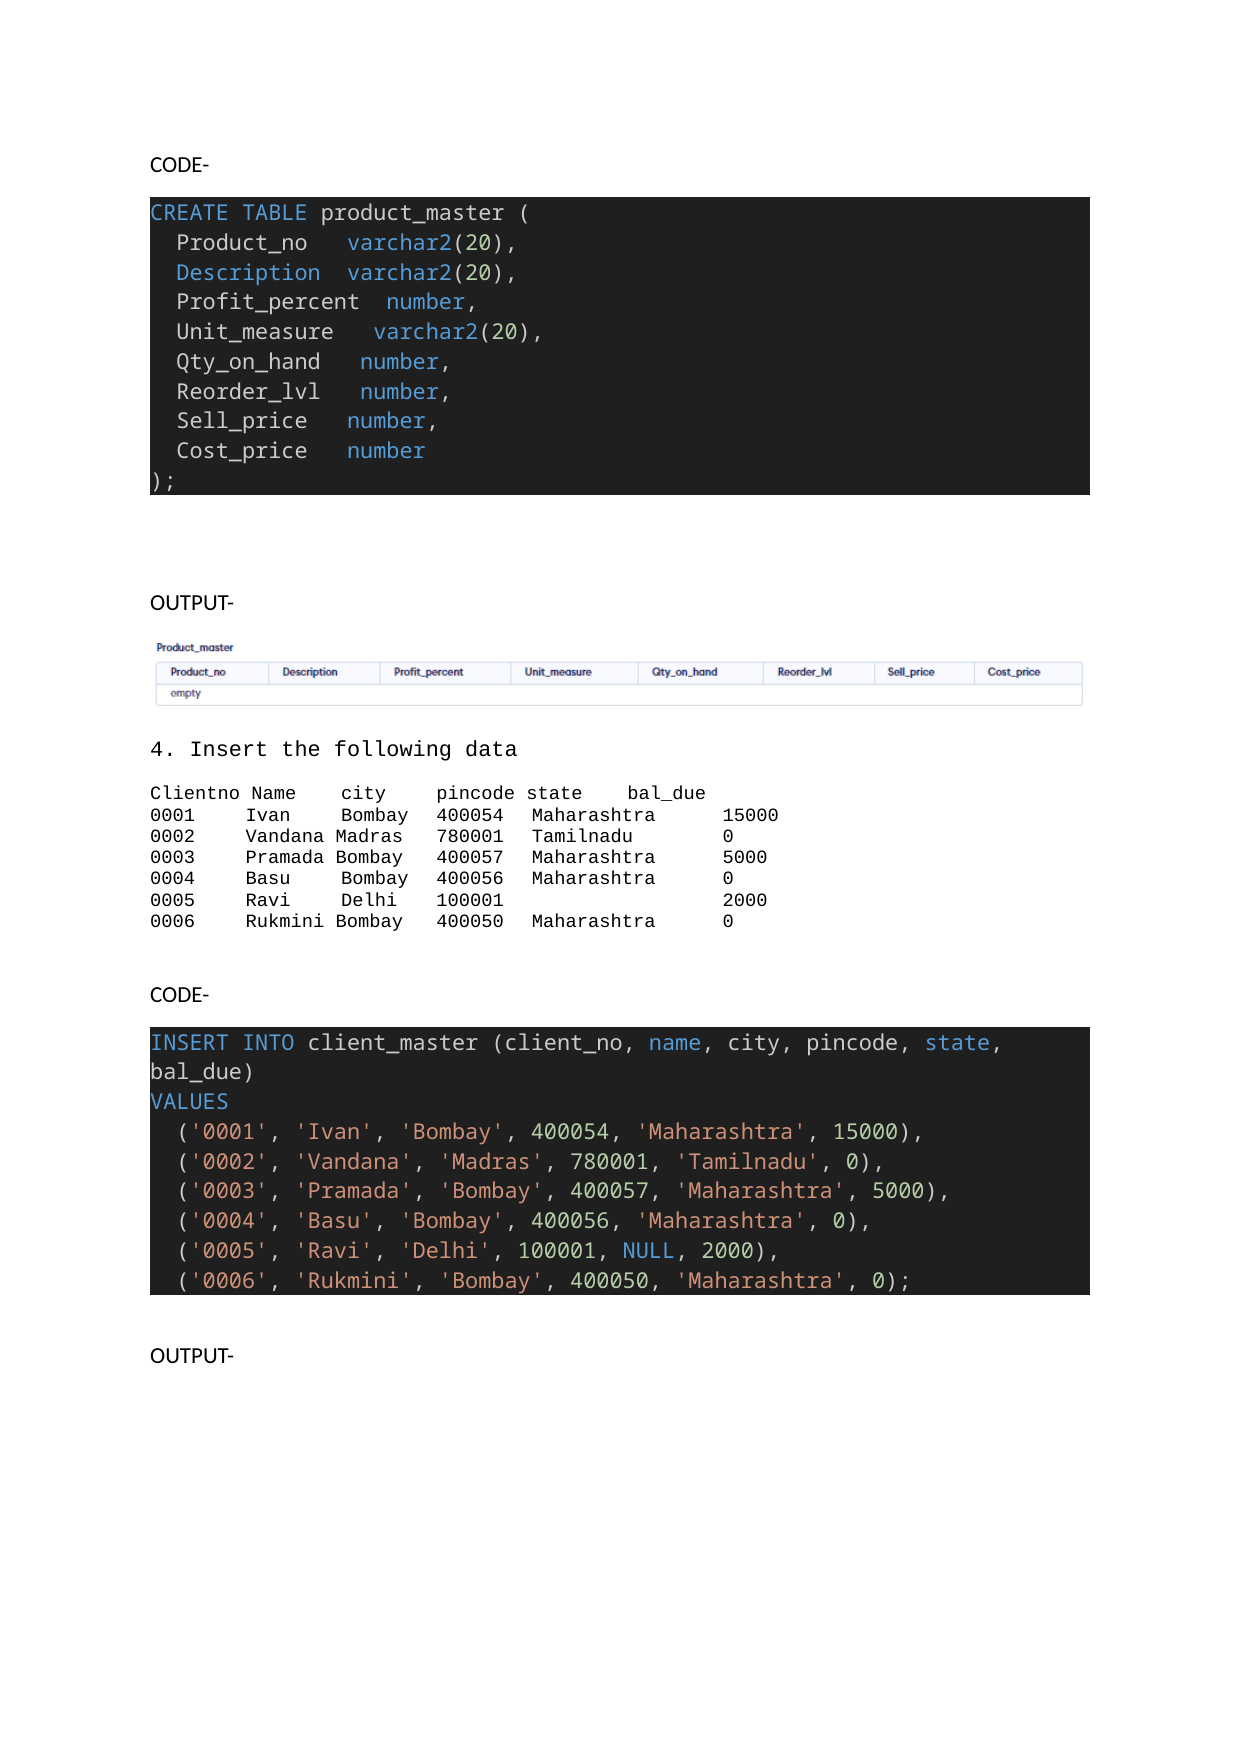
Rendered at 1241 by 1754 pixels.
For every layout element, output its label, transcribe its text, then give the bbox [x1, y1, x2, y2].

text ('0004', 'Basu', 'Bombay', 400056, 'Maharashtra', 0), [150, 1205, 1090, 1235]
text INSERT INTO client_master (client_no, name, city, pincode, state, bal_due) [150, 1027, 1090, 1086]
text CODE- [150, 980, 1090, 1008]
text 0005 Ravi Delhi 100001 2000 [150, 890, 1090, 912]
text 0006 Rukmini Bombay 400050 Maharashtra 0 [150, 912, 1090, 933]
text 0001 Ivan Bombay 400054 Maharashtra 15000 [150, 805, 1090, 827]
text ('0002', 'Vandana', 'Madras', 780001, 'Tamilnadu', 0), [150, 1146, 1090, 1176]
text ('0003', 'Pramada', 'Bombay', 400057, 'Maharashtra', 5000), [150, 1176, 1090, 1205]
text ('0005', 'Ravi', 'Delhi', 100001, NULL, 2000), [150, 1235, 1090, 1265]
text OUTPUT- [150, 588, 1090, 617]
text 0003 Pramada Bombay 400057 Maharashtra 5000 [150, 848, 1090, 869]
text ('0001', 'Ivan', 'Bombay', 400054, 'Maharashtra', 15000), [150, 1116, 1090, 1146]
text Cost_price number [150, 435, 1090, 465]
text Reorder_lvl number, [150, 376, 1090, 405]
text 0004 Basu Bombay 400056 Maharashtra 0 [150, 869, 1090, 890]
text CREATE TABLE product_master ( [150, 197, 1090, 227]
text ); [150, 465, 1090, 495]
text Description varchar2(20), [150, 256, 1090, 286]
text OUTPUT- [150, 1342, 1090, 1369]
text Profit_percent number, [150, 286, 1090, 316]
text Qty_on_hand number, [150, 346, 1090, 376]
text Clientno Name city pincode state bal_due [150, 784, 1090, 805]
text Sell_price number, [150, 405, 1090, 435]
text CODE- [150, 150, 1090, 178]
text 0002 Vandana Madras 780001 Tamilnadu 0 [150, 827, 1090, 848]
text ('0006', 'Rukmini', 'Bombay', 400050, 'Maharashtra', 0); [150, 1265, 1090, 1295]
text 4. Insert the following data [150, 738, 1090, 763]
text Product_no varchar2(20), [150, 227, 1090, 256]
picture [150, 635, 1091, 720]
text VALUES [150, 1086, 1090, 1116]
text Unit_measure varchar2(20), [150, 316, 1090, 346]
